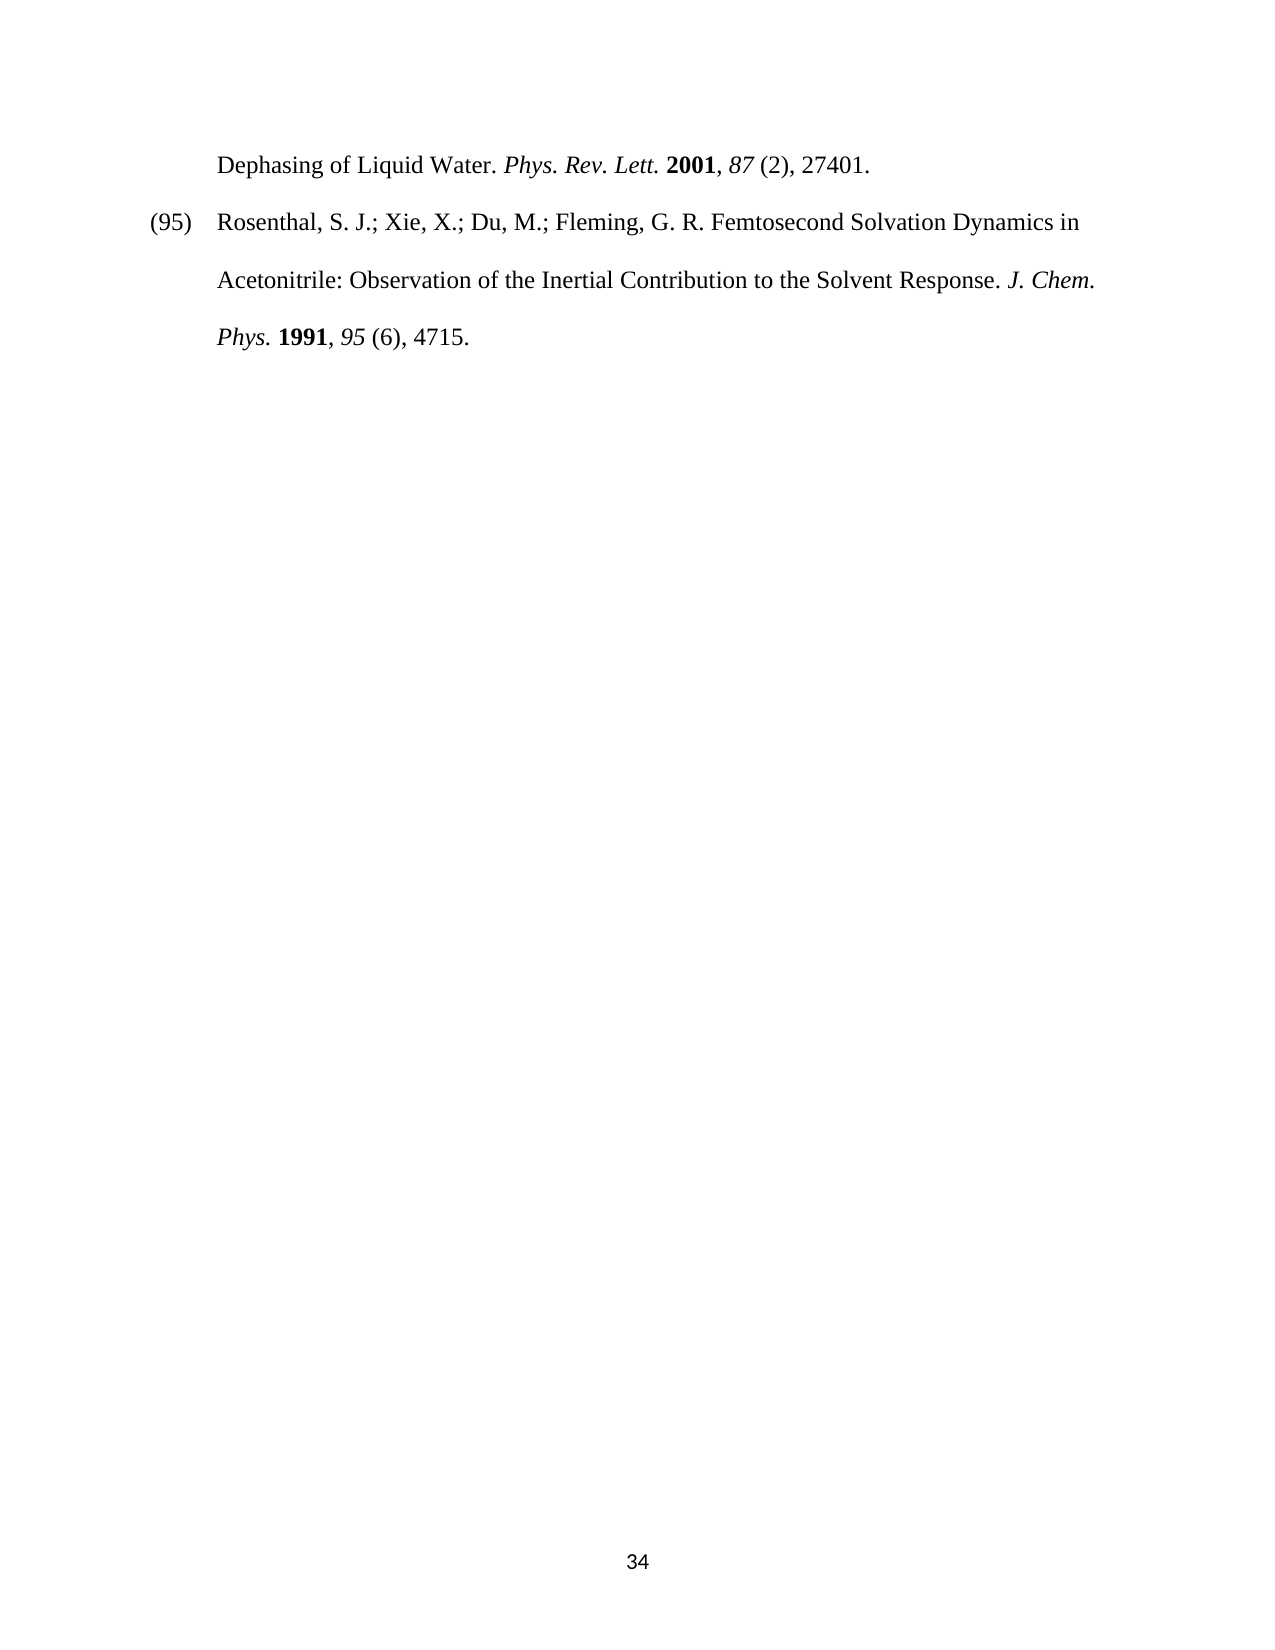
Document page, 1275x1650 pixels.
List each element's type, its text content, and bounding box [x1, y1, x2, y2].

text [150, 150, 1125, 179]
text (95) Rosenthal, S. J.; Xie, X.; Du, M.; Fleming, G. R. Femtosecond Solvation Dynamics in Acetonitrile: Observation of the Inertial Contribution to the Solvent Response. J. Chem. Phys. 1991, 95 (6), 4715. [150, 207, 1125, 351]
